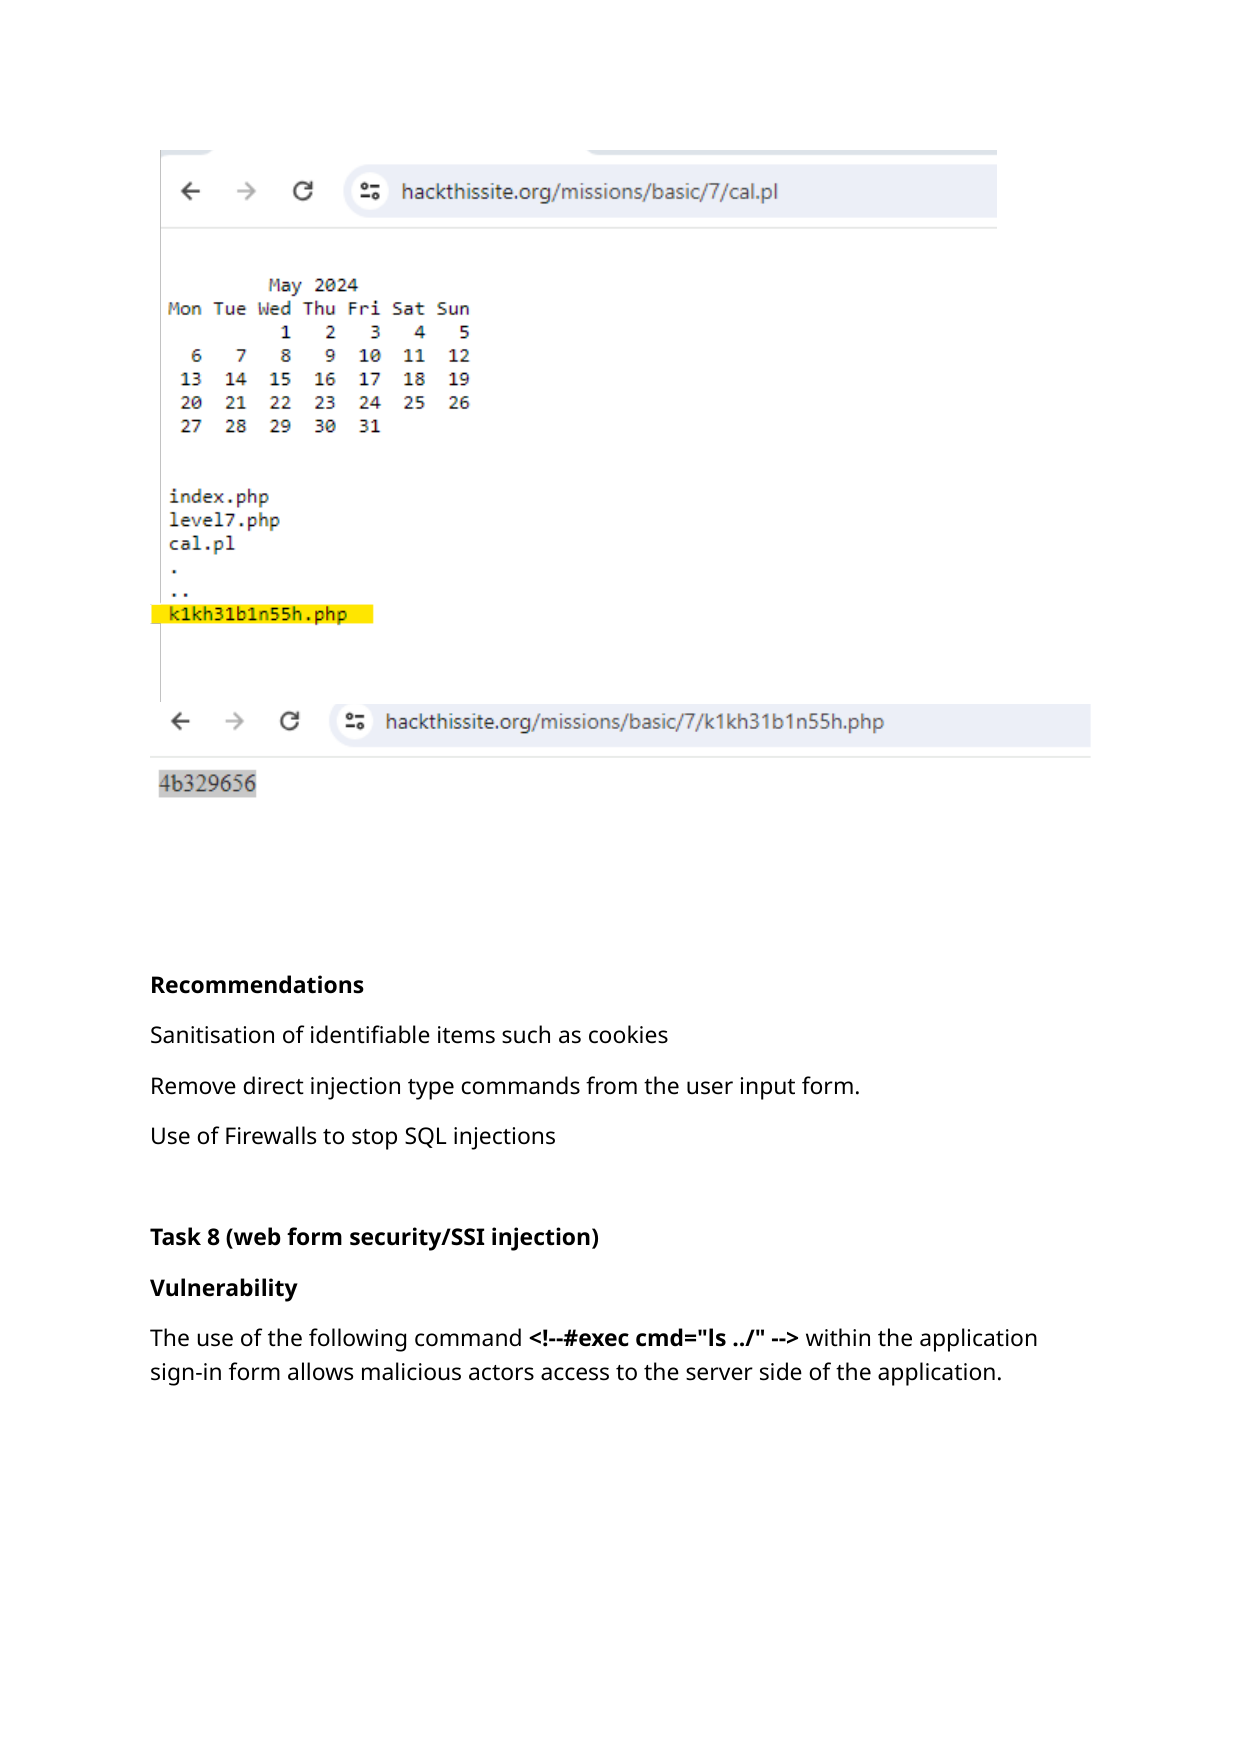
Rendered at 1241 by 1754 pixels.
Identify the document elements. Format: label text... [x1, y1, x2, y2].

text The use of the following command <!--#exec cmd="ls ../" --> within the application sign-in form allows malicious actors access to the server side of the application. [150, 1322, 1090, 1387]
text Task 8 (web form security/SSI injection) [150, 1221, 1090, 1252]
picture [150, 704, 1091, 900]
picture [150, 150, 997, 702]
text Sanitisation of identifiable items such as cookies [150, 1019, 1090, 1051]
text Remove direct injection type commands from the user input form. [150, 1070, 1090, 1101]
text Recommendations [150, 969, 1090, 1000]
text Vulnerability [150, 1271, 1090, 1303]
text Use of Firewalls to stop SQL injections [150, 1120, 1090, 1151]
